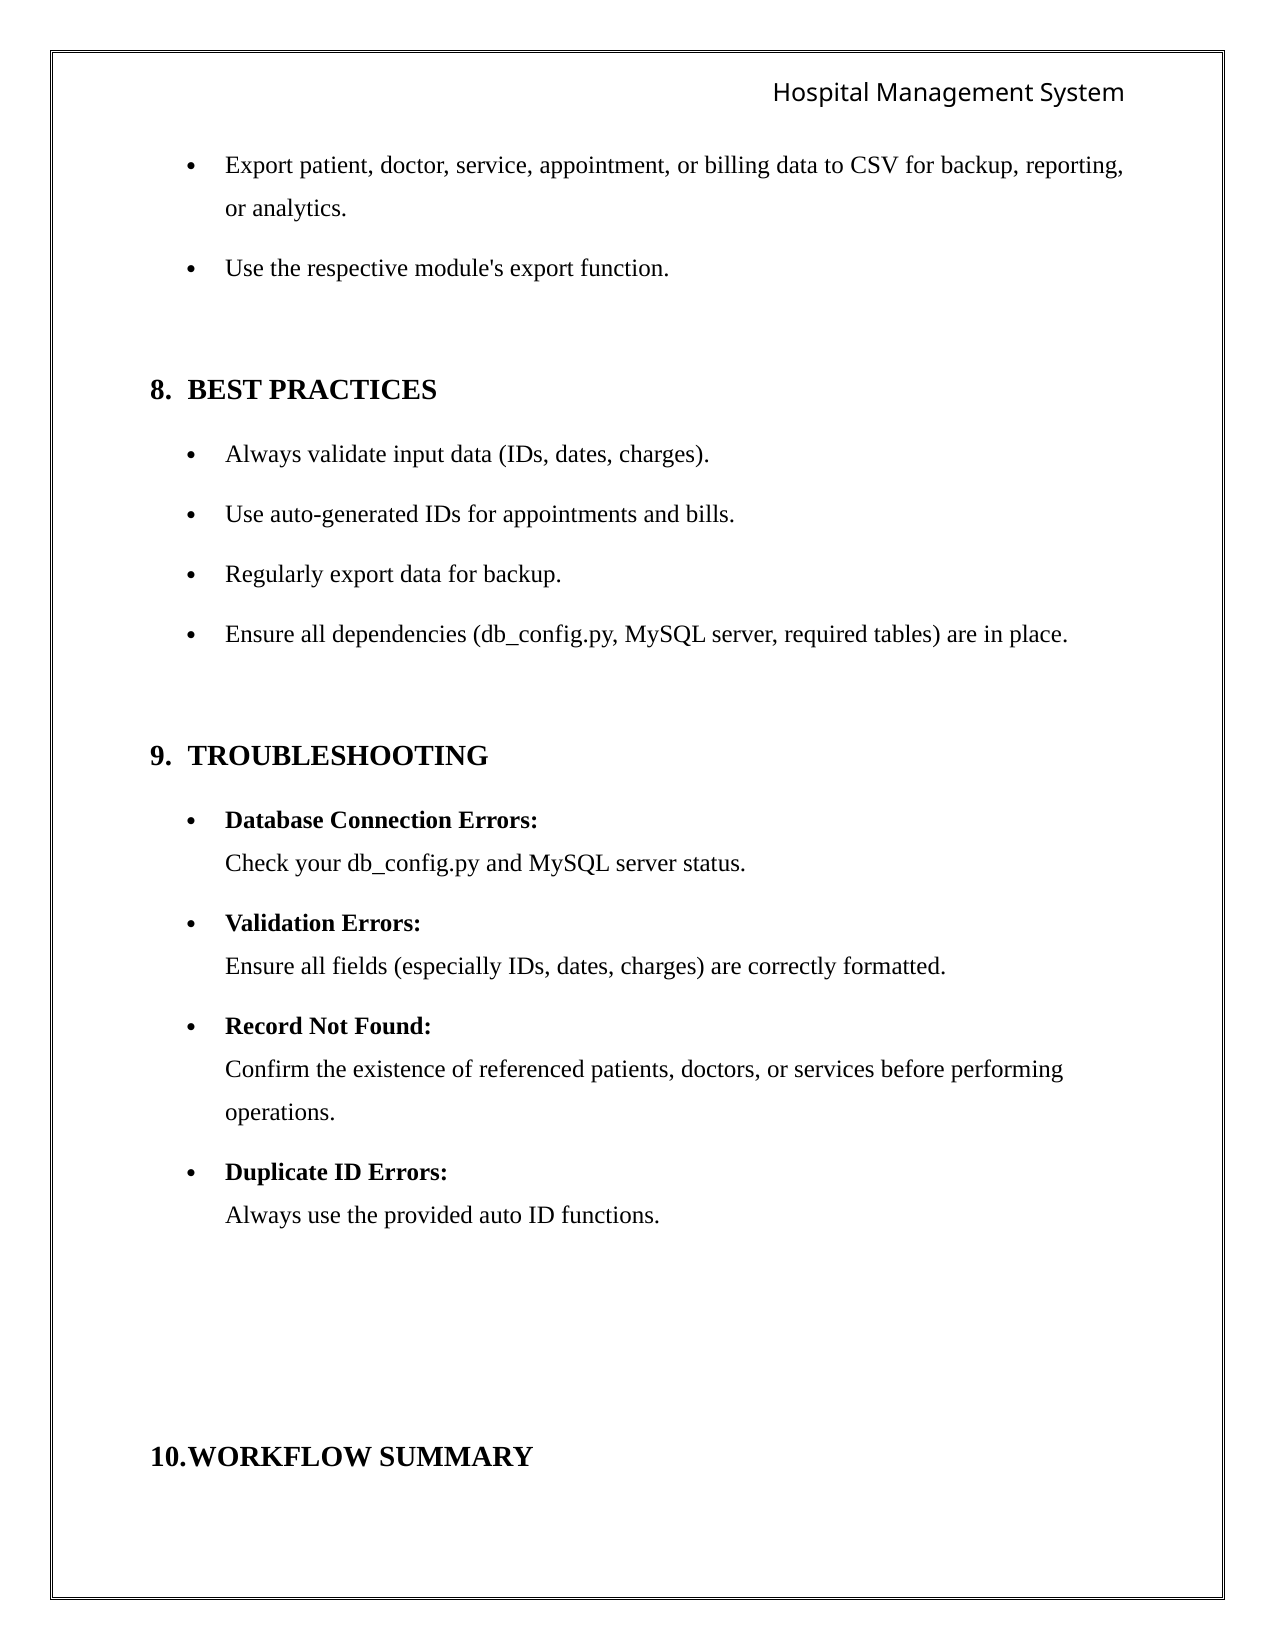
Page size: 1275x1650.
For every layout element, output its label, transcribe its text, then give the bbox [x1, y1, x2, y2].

list Export patient, doctor, service, appointment, or billing data to CSV for backup, reporting, or analytics. [187, 150, 1125, 222]
list Regularly export data for backup. [187, 559, 1125, 588]
list Always validate input data (IDs, dates, charges). [187, 439, 1125, 468]
list Duplicate ID Errors: Always use the provided auto ID functions. [187, 1157, 1125, 1229]
list Record Not Found: Confirm the existence of referenced patients, doctors, or services before performing operations. [187, 1011, 1125, 1126]
list Validation Errors: Ensure all fields (especially IDs, dates, charges) are correctly formatted. [187, 908, 1125, 980]
list WORKFLOW SUMMARY [150, 1439, 1125, 1473]
list Database Connection Errors: Check your db_config.py and MySQL server status. [187, 805, 1125, 877]
list Use the respective module's export function. [187, 253, 1125, 282]
list BEST PRACTICES [150, 372, 1125, 406]
list Ensure all dependencies (db_config.py, MySQL server, required tables) are in place. [187, 619, 1125, 648]
list TROUBLESHOOTING [150, 738, 1125, 772]
list Use auto-generated IDs for appointments and bills. [187, 499, 1125, 528]
